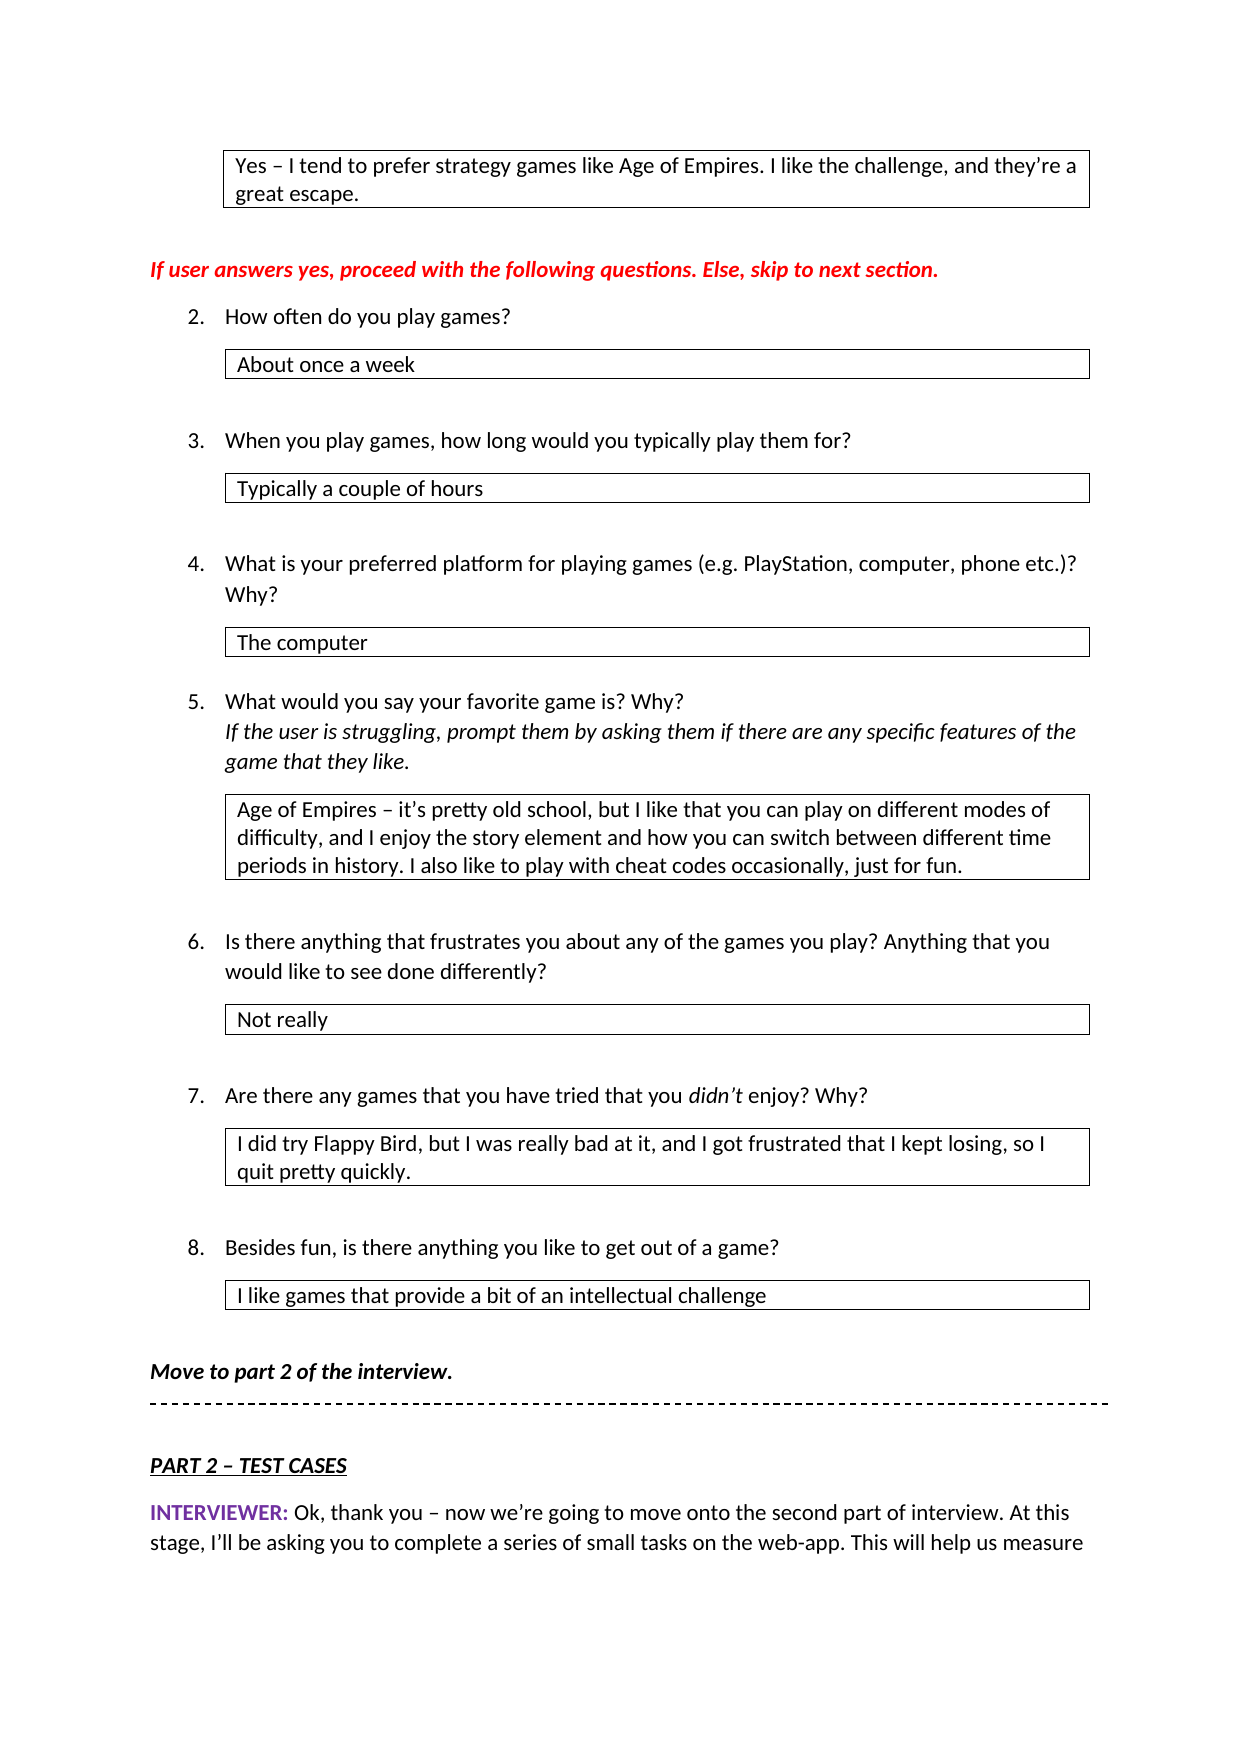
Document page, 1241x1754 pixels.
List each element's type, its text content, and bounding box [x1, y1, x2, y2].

list What is your preferred platform for playing games (e.g. PlayStation, computer, phone etc.)? Why? [187, 549, 1090, 608]
list When you play games, how long would you typically play them for? [187, 426, 1090, 454]
text Move to part 2 of the interview. [150, 1357, 1090, 1385]
table_header Not really [226, 1005, 1089, 1033]
table_header About once a week [226, 350, 1089, 378]
table_header Typically a couple of hours [226, 474, 1089, 502]
table_header Age of Empires – it’s pretty old school, but I like that you can play on different modes of difficulty, and I enjoy the story element and how you can switch between different time periods in history. I also like to play with cheat codes occasionally, just for fun. [226, 795, 1089, 879]
text If user answers yes, proceed with the following questions. Else, skip to next section. [150, 255, 1090, 283]
table_header I like games that provide a bit of an intellectual challenge [226, 1281, 1089, 1309]
list Is there anything that frustrates you about any of the games you play? Anything that you would like to see done differently? [187, 927, 1090, 986]
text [150, 1498, 1090, 1556]
list How often do you play games? [187, 302, 1090, 330]
table_header Yes – I tend to prefer strategy games like Age of Empires. I like the challenge, and they’re a great escape. [224, 151, 1089, 207]
list Besides fun, is there anything you like to get out of a game? [187, 1233, 1090, 1261]
list If the user is struggling, prompt them by asking them if there are any specific features of the game that they like. [225, 717, 1090, 775]
table_header I did try Flappy Bird, but I was really bad at it, and I got frustrated that I kept losing, so I quit pretty quickly. [226, 1129, 1089, 1185]
table_header The computer [226, 628, 1089, 656]
list Are there any games that you have tried that you didn’t enjoy? Why? [187, 1081, 1090, 1109]
text PART 2 – TEST CASES [150, 1451, 1090, 1479]
list What would you say your favorite game is? Why? [187, 687, 1090, 715]
